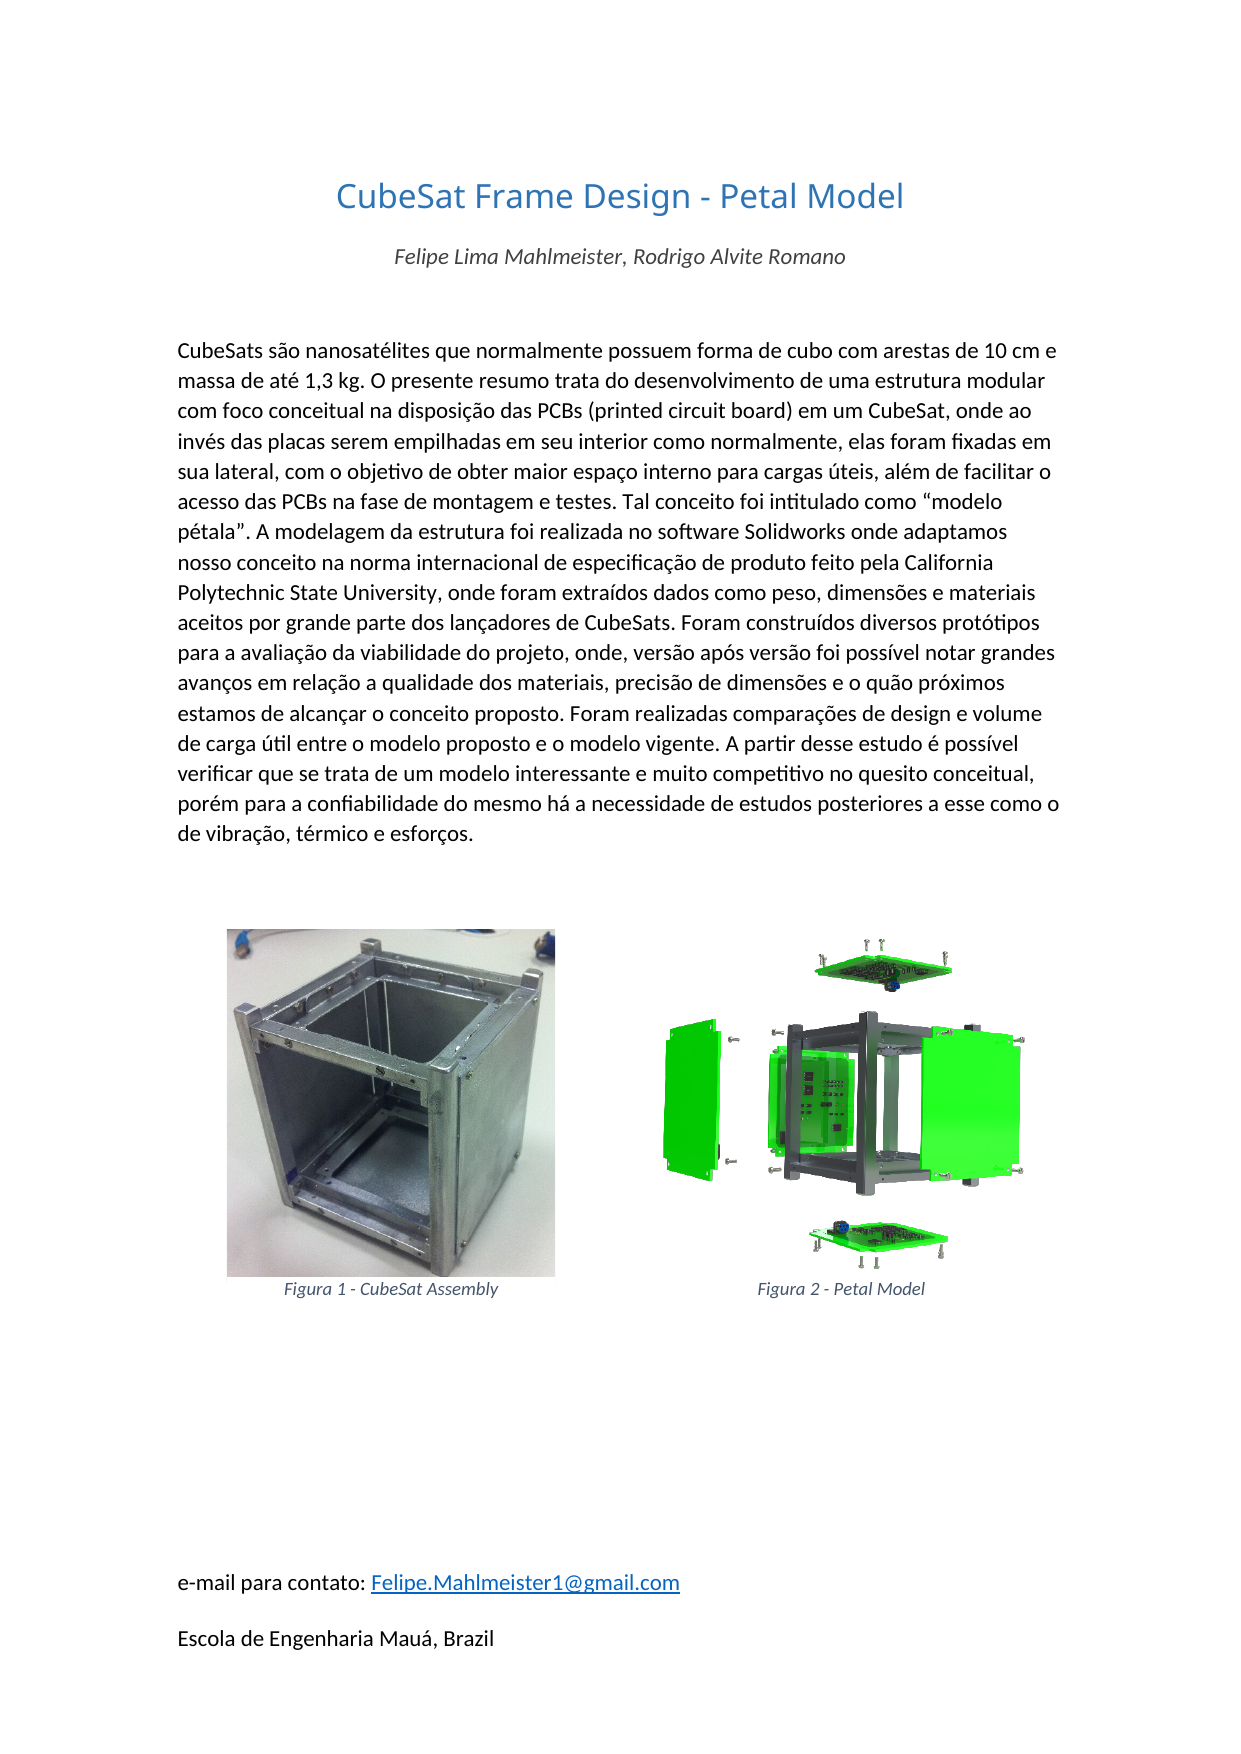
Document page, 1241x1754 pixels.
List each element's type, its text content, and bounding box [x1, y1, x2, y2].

subtitle CubeSat Frame Design - Petal Model [177, 173, 1063, 218]
table_header [616, 913, 1066, 1300]
text Felipe Lima Mahlmeister, Rodrigo Alvite Romano [267, 242, 973, 270]
picture [649, 929, 1034, 1284]
text CubeSats são nanosatélites que normalmente possuem forma de cubo com arestas de 10 cm e massa de até 1,3 kg. O presente resumo trata do desenvolvimento de uma estrutura modular com foco conceitual na disposição das PCBs (printed circuit board) em um CubeSat, onde ao invés das placas serem empilhadas em seu interior como normalmente, elas foram fixadas em sua lateral, com o objetivo de obter maior espaço interno para cargas úteis, além de facilitar o acesso das PCBs na fase de montagem e testes. Tal conceito foi intitulado como “modelo pétala”. A modelagem da estrutura foi realizada no software Solidworks onde adaptamos nosso conceito na norma internacional de especificação de produto feito pela California Polytechnic State University, onde foram extraídos dados como peso, dimensões e materiais aceitos por grande parte dos lançadores de CubeSats. Foram construídos diversos protótipos para a avaliação da viabilidade do projeto, onde, versão após versão foi possível notar grandes avanços em relação a qualidade dos materiais, precisão de dimensões e o quão próximos estamos de alcançar o conceito proposto. Foram realizadas comparações de design e volume de carga útil entre o modelo proposto e o modelo vigente. A partir desse estudo é possível verificar que se trata de um modelo interessante e muito competitivo no quesito conceitual, porém para a confiabilidade do mesmo há a necessidade de estudos posteriores a esse como o de vibração, térmico e esforços. [177, 336, 1063, 847]
table_header [166, 913, 616, 1300]
picture [226, 929, 556, 1284]
